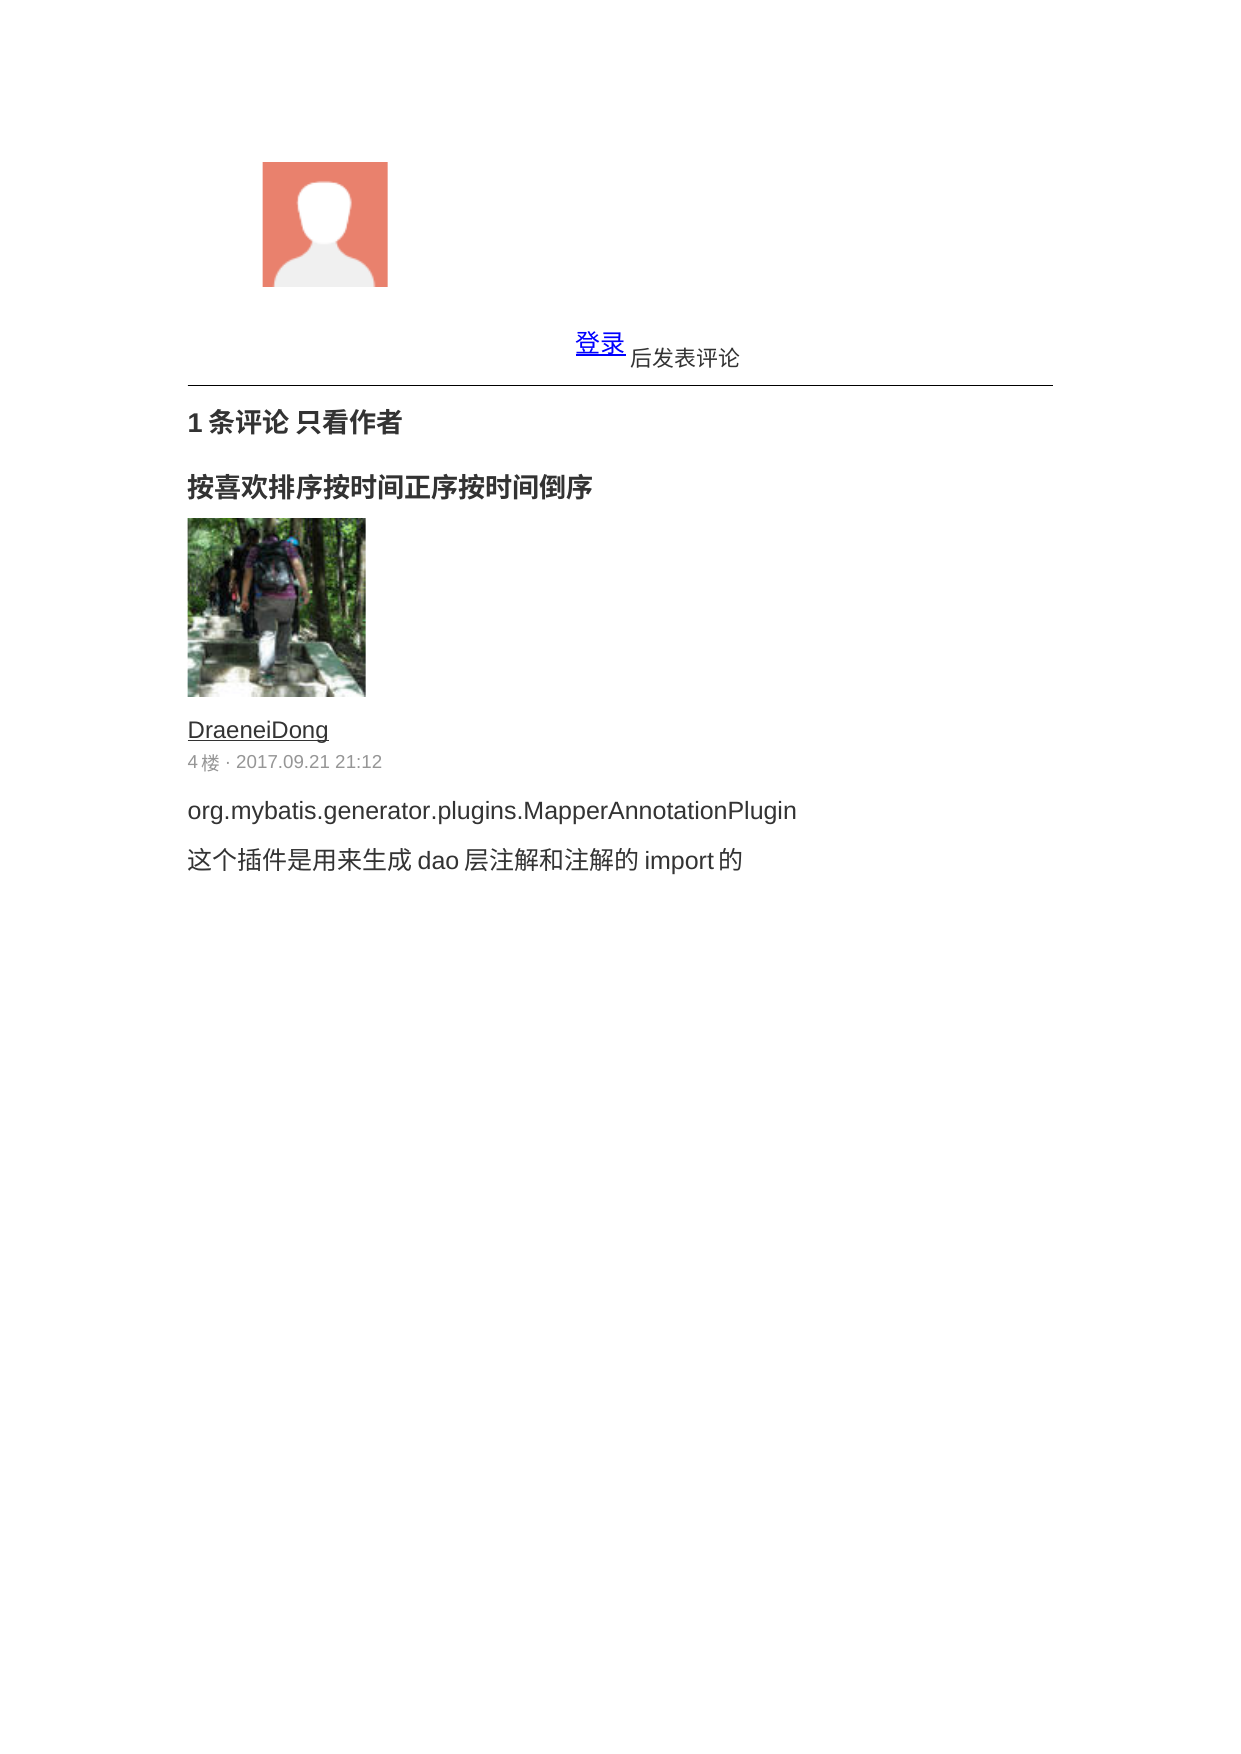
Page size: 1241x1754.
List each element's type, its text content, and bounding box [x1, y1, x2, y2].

text 登录 后发表评论 [262, 323, 1053, 385]
text org.mybatis.generator.plugins.MapperAnnotationPlugin 这个插件是用来生成dao层注解和注解的import的 [187, 794, 1053, 891]
text 1条评论 只看作者 [187, 388, 1053, 453]
picture [262, 162, 388, 287]
text 按喜欢排序按时间正序按时间倒序 [187, 453, 1053, 518]
text DraeneiDong [187, 713, 1053, 746]
picture [187, 518, 366, 697]
text 4楼 · 2017.09.21 21:12 [187, 746, 1053, 778]
